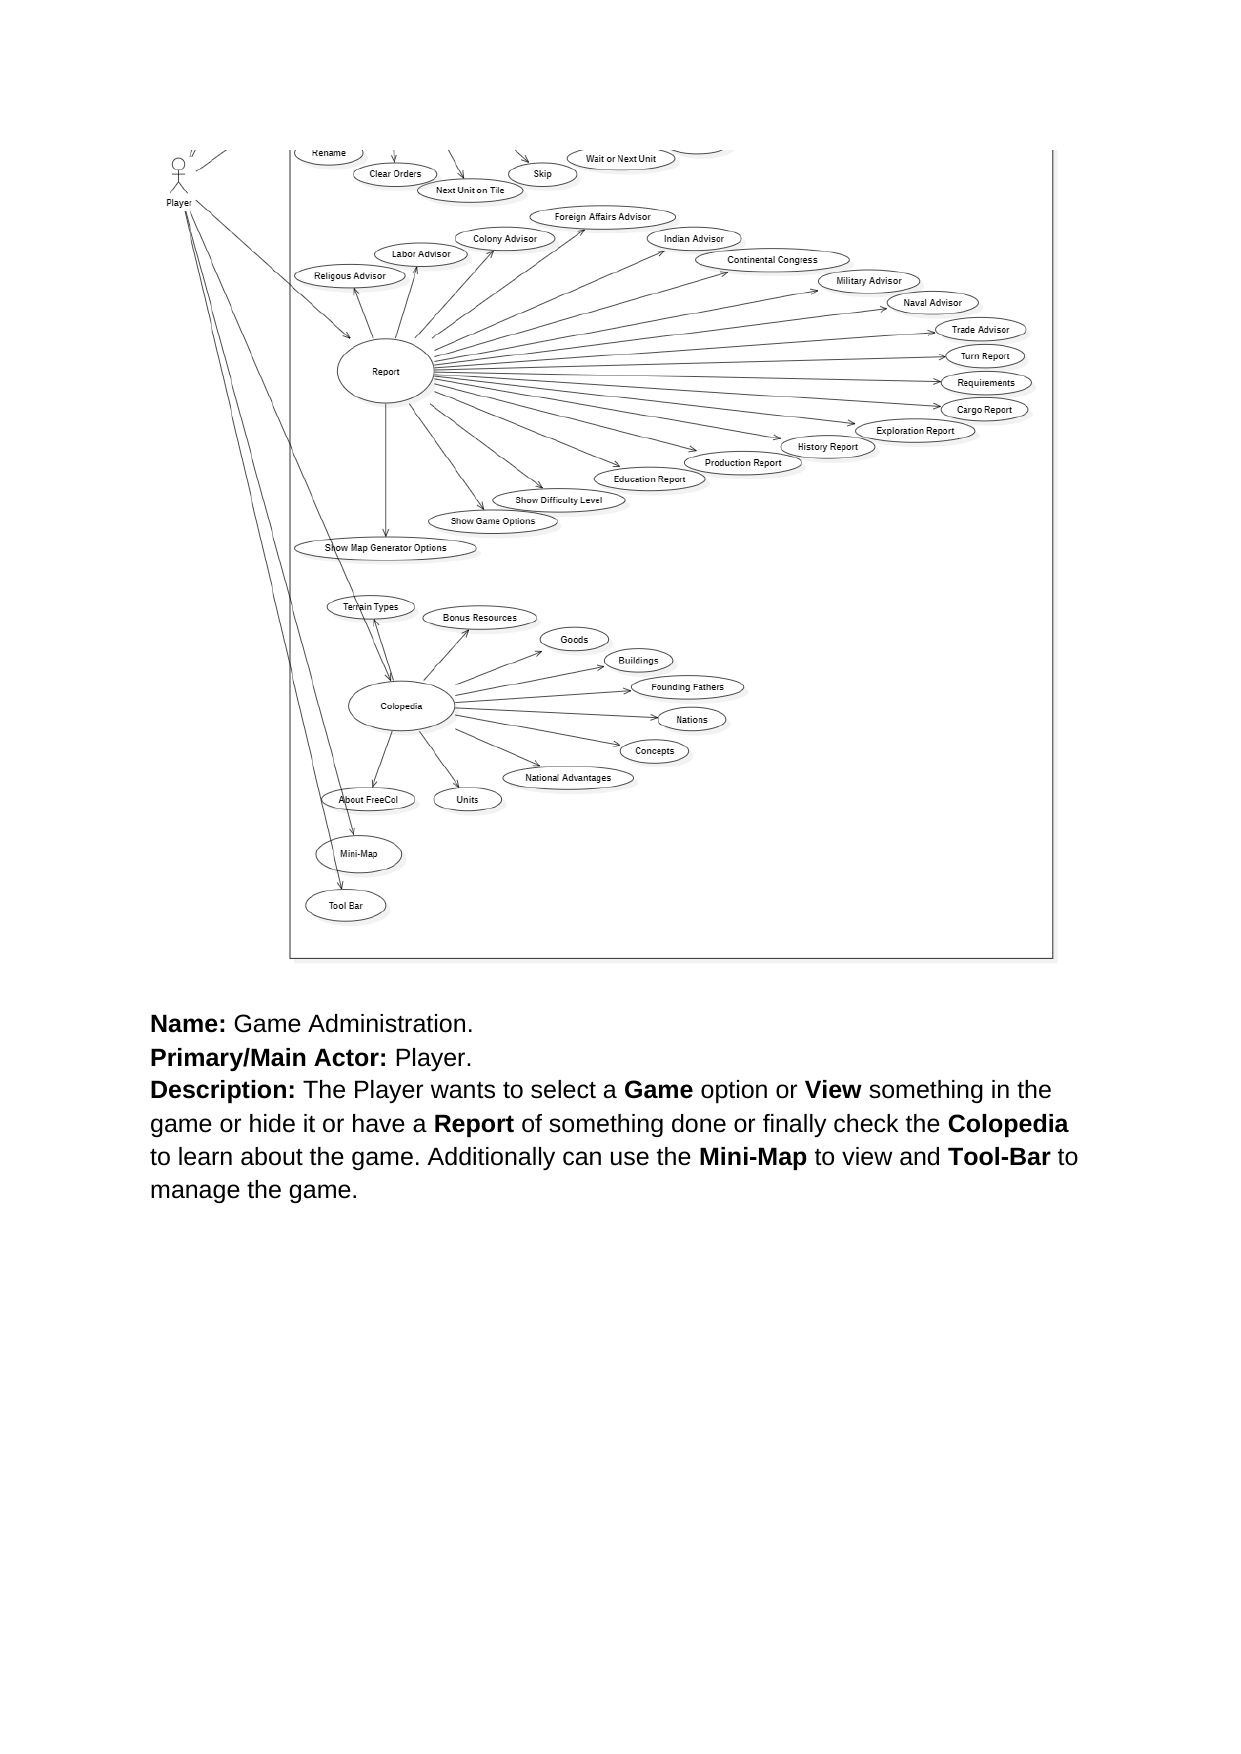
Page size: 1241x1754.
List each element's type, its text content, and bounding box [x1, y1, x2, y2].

text Name: Game Administration. [150, 1009, 1090, 1038]
text Primary/Main Actor: Player. [150, 1042, 1090, 1071]
text Description: The Player wants to select a Game option or View something in the game or hide it or have a Report of something done or finally check the Colopedia to learn about the game. Additionally can use the Mini-Map to view and Tool-Bar to manage the game. [150, 1076, 1090, 1203]
picture [150, 150, 1066, 973]
